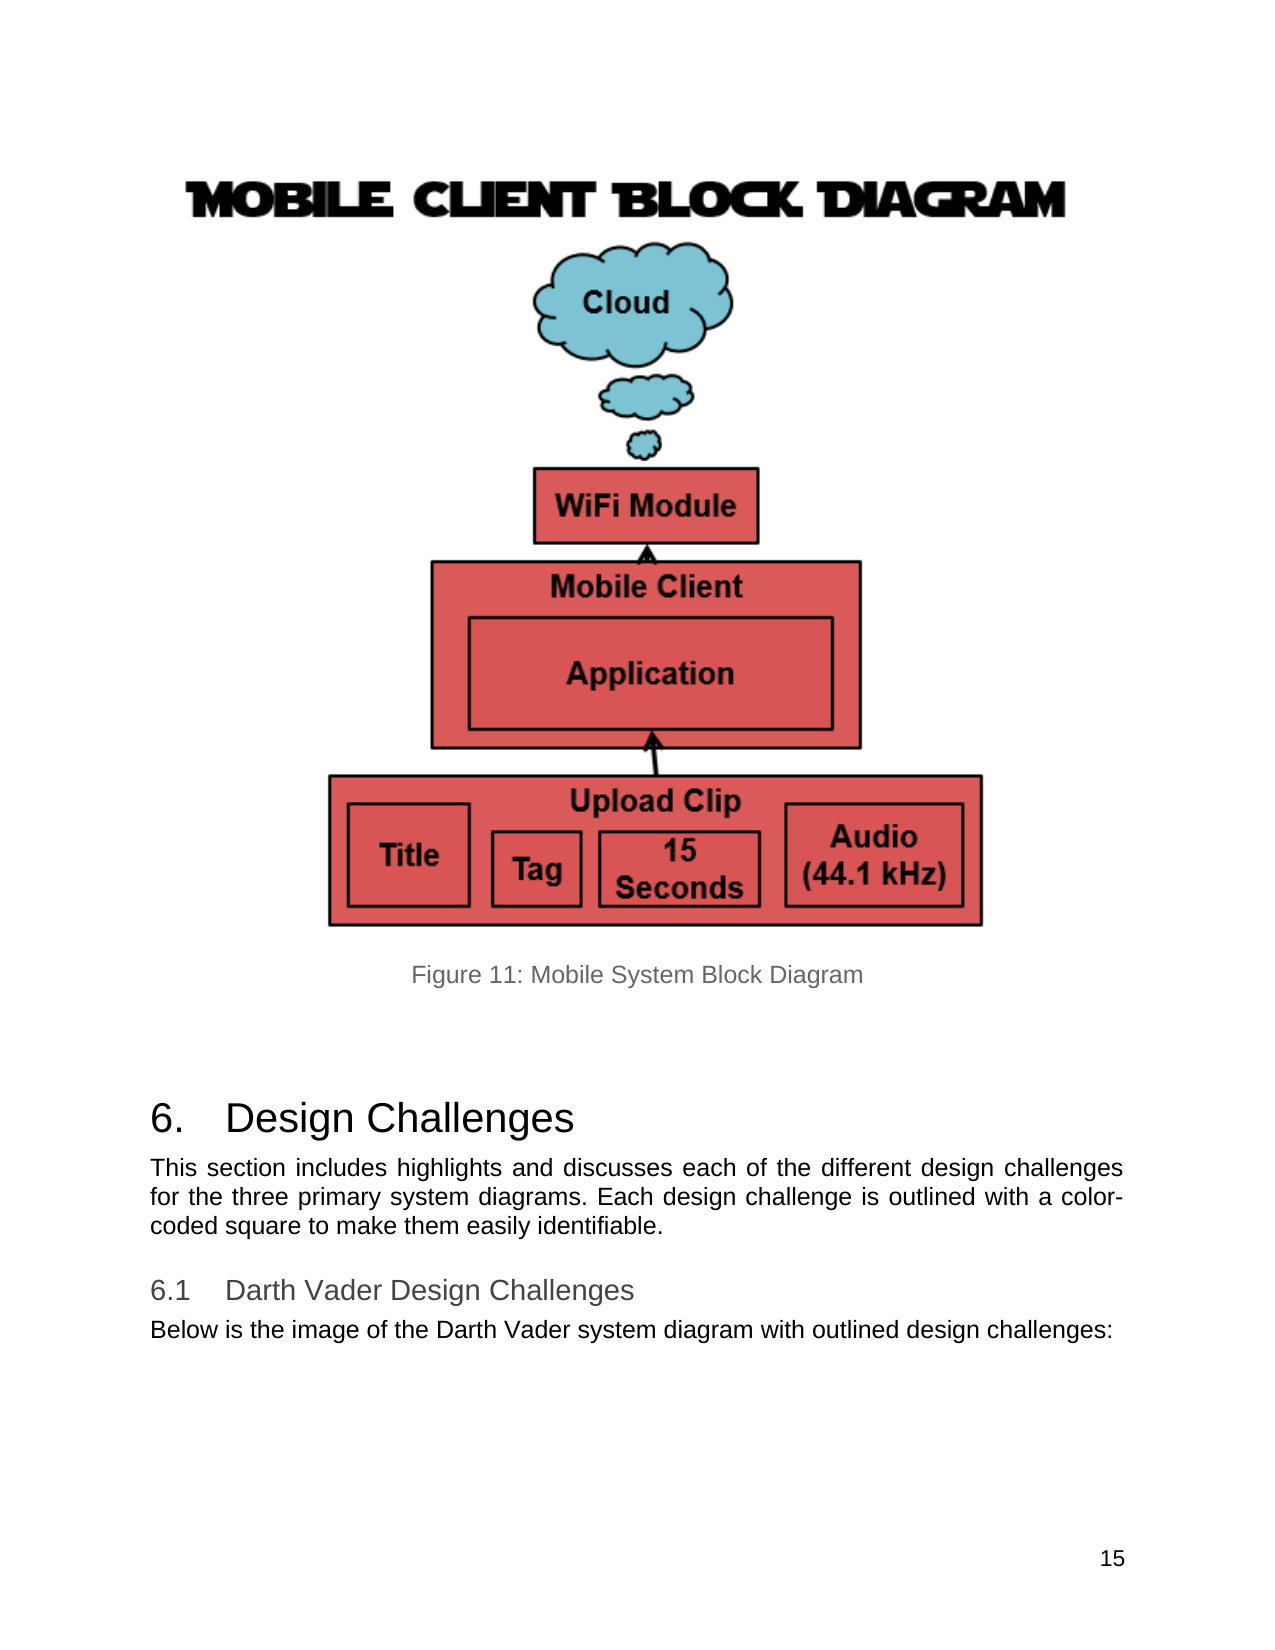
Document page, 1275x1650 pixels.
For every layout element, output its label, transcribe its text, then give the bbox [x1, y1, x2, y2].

text This section includes highlights and discusses each of the different design challenges for the three primary system diagrams. Each design challenge is outlined with a color-coded square to make them easily identifiable. [150, 1153, 1125, 1239]
subtitle 6.1 Darth Vader Design Challenges [150, 1273, 1125, 1306]
subtitle 6. Design Challenges [150, 1093, 1125, 1141]
text Figure 11: Mobile System Block Diagram [150, 961, 1125, 989]
text Below is the image of the Darth Vader system diagram with outlined design challenges: [150, 1315, 1125, 1343]
picture [150, 150, 1125, 961]
